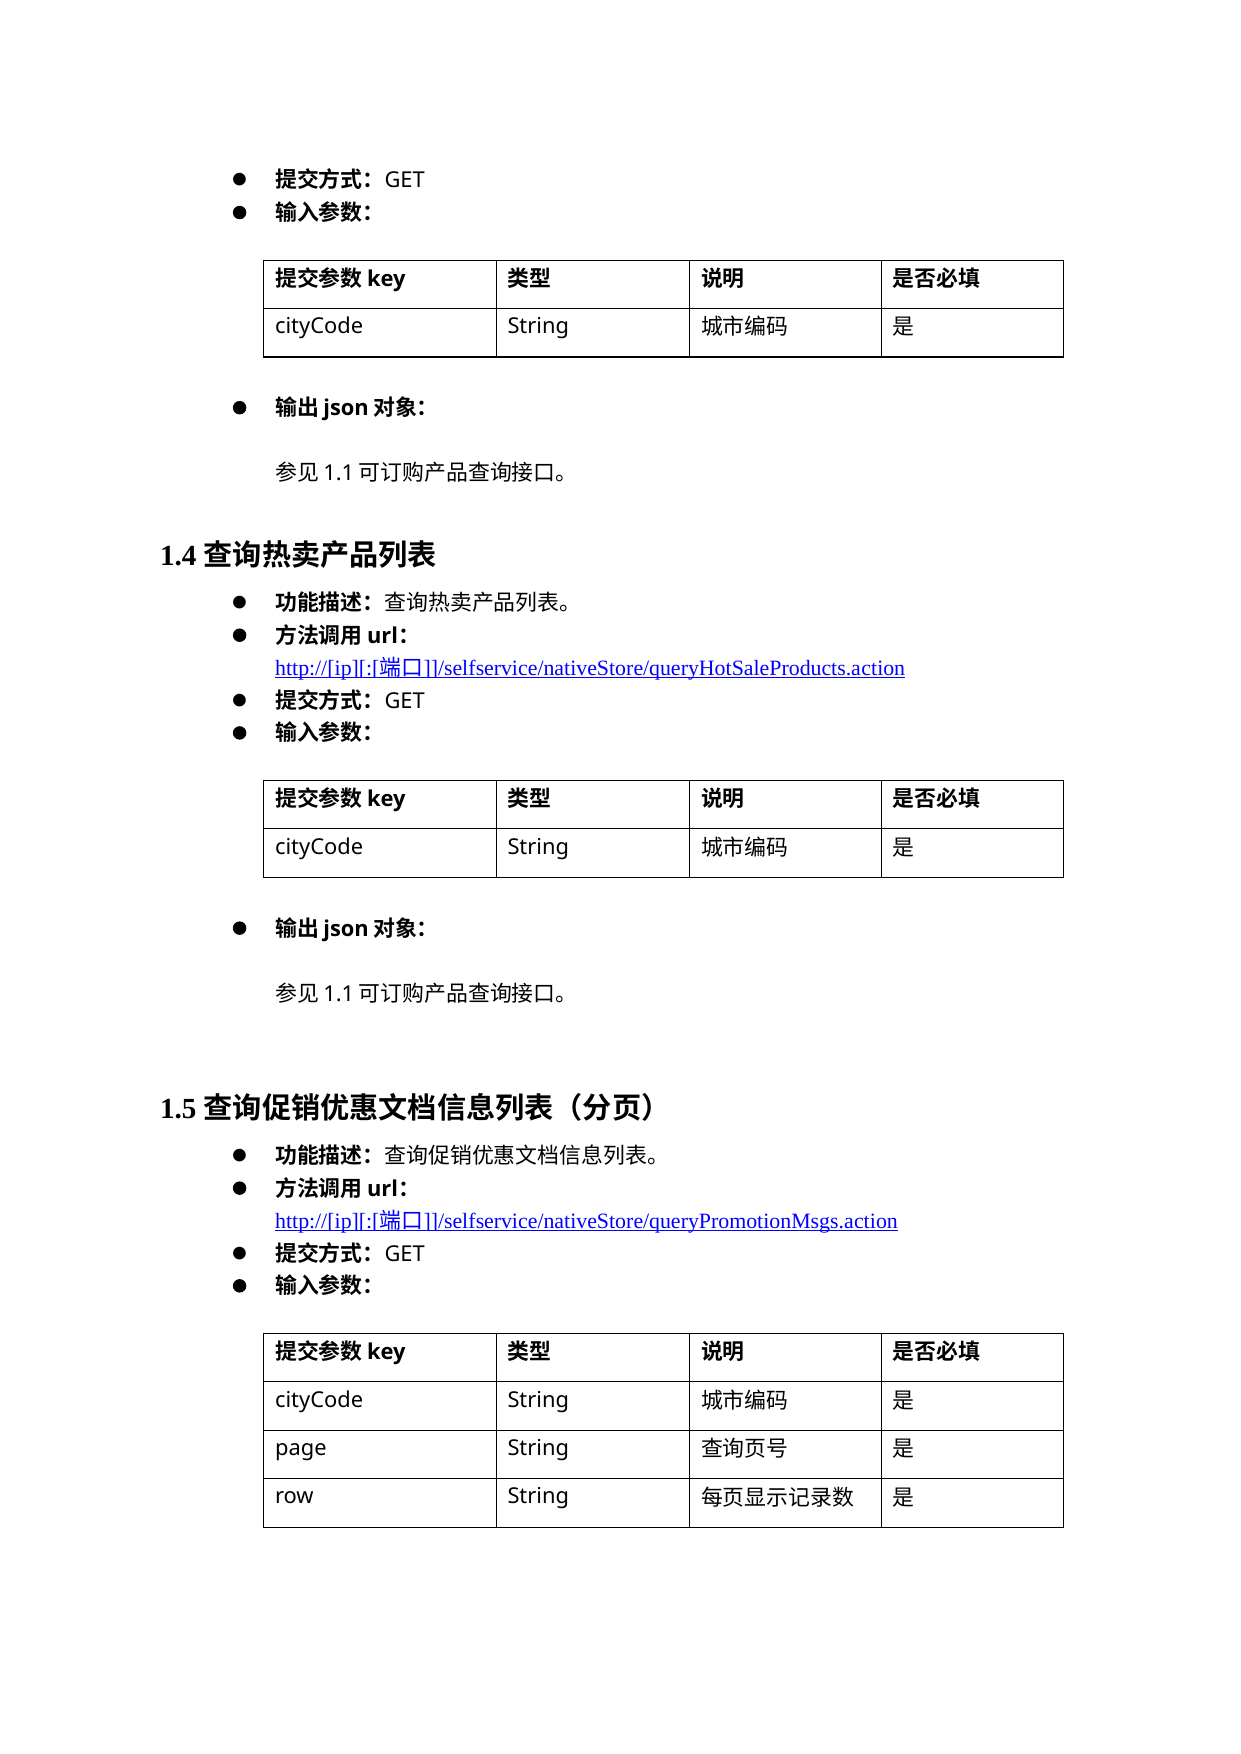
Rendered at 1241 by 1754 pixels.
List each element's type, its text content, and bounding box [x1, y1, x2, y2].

table_header 说明 [690, 781, 881, 828]
table_cell page [264, 1431, 496, 1478]
table_header 说明 [690, 1334, 881, 1381]
table_cell 是 [882, 309, 1063, 356]
list 输入参数： [231, 1268, 1053, 1300]
table_cell String [497, 309, 689, 356]
table_cell String [497, 1431, 689, 1478]
table_header 类型 [497, 1334, 689, 1381]
table_header 提交参数key [264, 261, 496, 308]
text 参见1.1可订购产品查询接口。 [231, 455, 1053, 487]
list 输入参数： [231, 715, 1053, 747]
table_cell 城市编码 [690, 1382, 881, 1430]
list 方法调用url： [231, 617, 1053, 650]
table_header 类型 [497, 261, 689, 308]
table_header 是否必填 [882, 1334, 1063, 1381]
list 提交方式：GET [231, 162, 1053, 194]
table_cell cityCode [264, 829, 496, 877]
text 参见1.1可订购产品查询接口。 [231, 975, 1053, 1008]
subtitle 查询促销优惠文档信息列表（分页） [160, 1073, 1053, 1138]
list 输出json对象： [231, 390, 1053, 422]
table_cell 是 [882, 1382, 1063, 1430]
table_cell String [497, 829, 689, 877]
table_header 提交参数key [264, 781, 496, 828]
subtitle 查询热卖产品列表 [160, 520, 1053, 585]
list http://[ip][:[端口]]/selfservice/nativeStore/queryPromotionMsgs.action [231, 1203, 1053, 1235]
table_header 类型 [497, 781, 689, 828]
table_cell 城市编码 [690, 829, 881, 877]
list 功能描述：查询促销优惠文档信息列表。 [231, 1138, 1053, 1170]
table_header 是否必填 [882, 261, 1063, 308]
list 输入参数： [231, 194, 1053, 227]
table_header 是否必填 [882, 781, 1063, 828]
table_cell row [264, 1479, 496, 1527]
list 功能描述：查询热卖产品列表。 [231, 585, 1053, 617]
list http://[ip][:[端口]]/selfservice/nativeStore/queryHotSaleProducts.action [231, 650, 1053, 682]
table_cell cityCode [264, 1382, 496, 1430]
table_header 说明 [690, 261, 881, 308]
list 方法调用url： [231, 1170, 1053, 1203]
list 提交方式：GET [231, 682, 1053, 715]
table_header 提交参数key [264, 1334, 496, 1381]
table_cell 每页显示记录数 [690, 1479, 881, 1527]
list 输出json对象： [231, 910, 1053, 943]
table_cell String [497, 1382, 689, 1430]
table_cell 是 [882, 829, 1063, 877]
list 提交方式：GET [231, 1235, 1053, 1268]
table_cell 是 [882, 1431, 1063, 1478]
table_cell cityCode [264, 309, 496, 356]
table_cell String [497, 1479, 689, 1527]
table_cell 是 [882, 1479, 1063, 1527]
table_cell 查询页号 [690, 1431, 881, 1478]
table_cell 城市编码 [690, 309, 881, 356]
